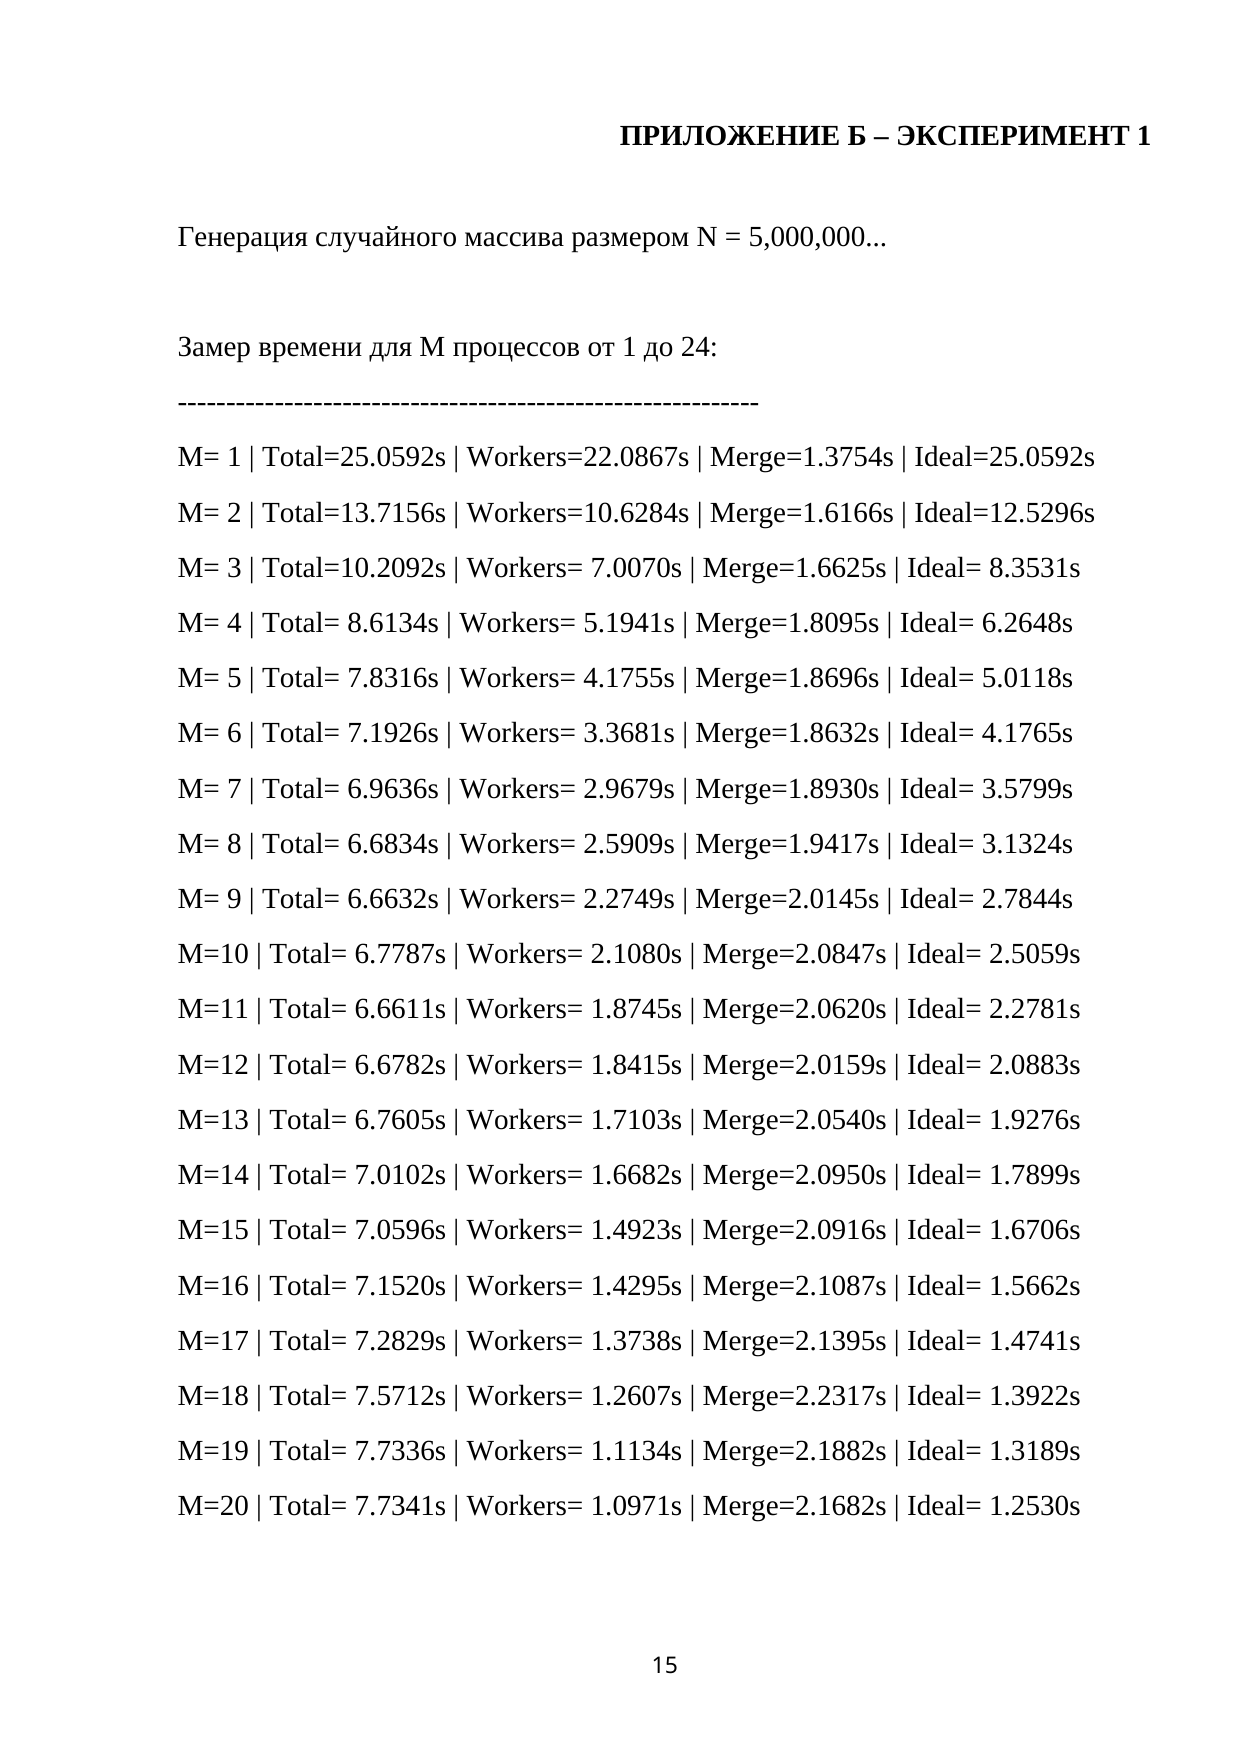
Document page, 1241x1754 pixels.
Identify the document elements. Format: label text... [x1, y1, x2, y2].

text M= 3 | Total=10.2092s | Workers= 7.0070s | Merge=1.6625s | Ideal= 8.3531s [177, 550, 1152, 583]
text M= 1 | Total=25.0592s | Workers=22.0867s | Merge=1.3754s | Ideal=25.0592s [177, 439, 1152, 473]
text Замер времени для M процессов от 1 до 24: [177, 329, 1152, 363]
text M= 2 | Total=13.7156s | Workers=10.6284s | Merge=1.6166s | Ideal=12.5296s [177, 495, 1152, 528]
text M=16 | Total= 7.1520s | Workers= 1.4295s | Merge=2.1087s | Ideal= 1.5662s [177, 1268, 1152, 1301]
text M=18 | Total= 7.5712s | Workers= 1.2607s | Merge=2.2317s | Ideal= 1.3922s [177, 1378, 1152, 1412]
text M=20 | Total= 7.7341s | Workers= 1.0971s | Merge=2.1682s | Ideal= 1.2530s [177, 1488, 1152, 1522]
text M=17 | Total= 7.2829s | Workers= 1.3738s | Merge=2.1395s | Ideal= 1.4741s [177, 1323, 1152, 1356]
text M= 8 | Total= 6.6834s | Workers= 2.5909s | Merge=1.9417s | Ideal= 3.1324s [177, 826, 1152, 859]
text M=13 | Total= 6.7605s | Workers= 1.7103s | Merge=2.0540s | Ideal= 1.9276s [177, 1102, 1152, 1136]
text M= 7 | Total= 6.9636s | Workers= 2.9679s | Merge=1.8930s | Ideal= 3.5799s [177, 771, 1152, 804]
text M= 5 | Total= 7.8316s | Workers= 4.1755s | Merge=1.8696s | Ideal= 5.0118s [177, 660, 1152, 694]
text Генерация случайного массива размером N = 5,000,000... [177, 219, 1152, 252]
text M=12 | Total= 6.6782s | Workers= 1.8415s | Merge=2.0159s | Ideal= 2.0883s [177, 1047, 1152, 1080]
text M=10 | Total= 6.7787s | Workers= 2.1080s | Merge=2.0847s | Ideal= 2.5059s [177, 936, 1152, 970]
text M= 4 | Total= 8.6134s | Workers= 5.1941s | Merge=1.8095s | Ideal= 6.2648s [177, 605, 1152, 639]
text M=11 | Total= 6.6611s | Workers= 1.8745s | Merge=2.0620s | Ideal= 2.2781s [177, 992, 1152, 1025]
text M=15 | Total= 7.0596s | Workers= 1.4923s | Merge=2.0916s | Ideal= 1.6706s [177, 1212, 1152, 1246]
text ПРИЛОЖЕНИЕ Б – ЭКСПЕРИМЕНТ 1 [177, 118, 1152, 152]
text ------------------------------------------------------------ [177, 384, 1152, 418]
text M= 6 | Total= 7.1926s | Workers= 3.3681s | Merge=1.8632s | Ideal= 4.1765s [177, 716, 1152, 749]
text M= 9 | Total= 6.6632s | Workers= 2.2749s | Merge=2.0145s | Ideal= 2.7844s [177, 881, 1152, 915]
text M=14 | Total= 7.0102s | Workers= 1.6682s | Merge=2.0950s | Ideal= 1.7899s [177, 1157, 1152, 1191]
text M=19 | Total= 7.7336s | Workers= 1.1134s | Merge=2.1882s | Ideal= 1.3189s [177, 1433, 1152, 1467]
